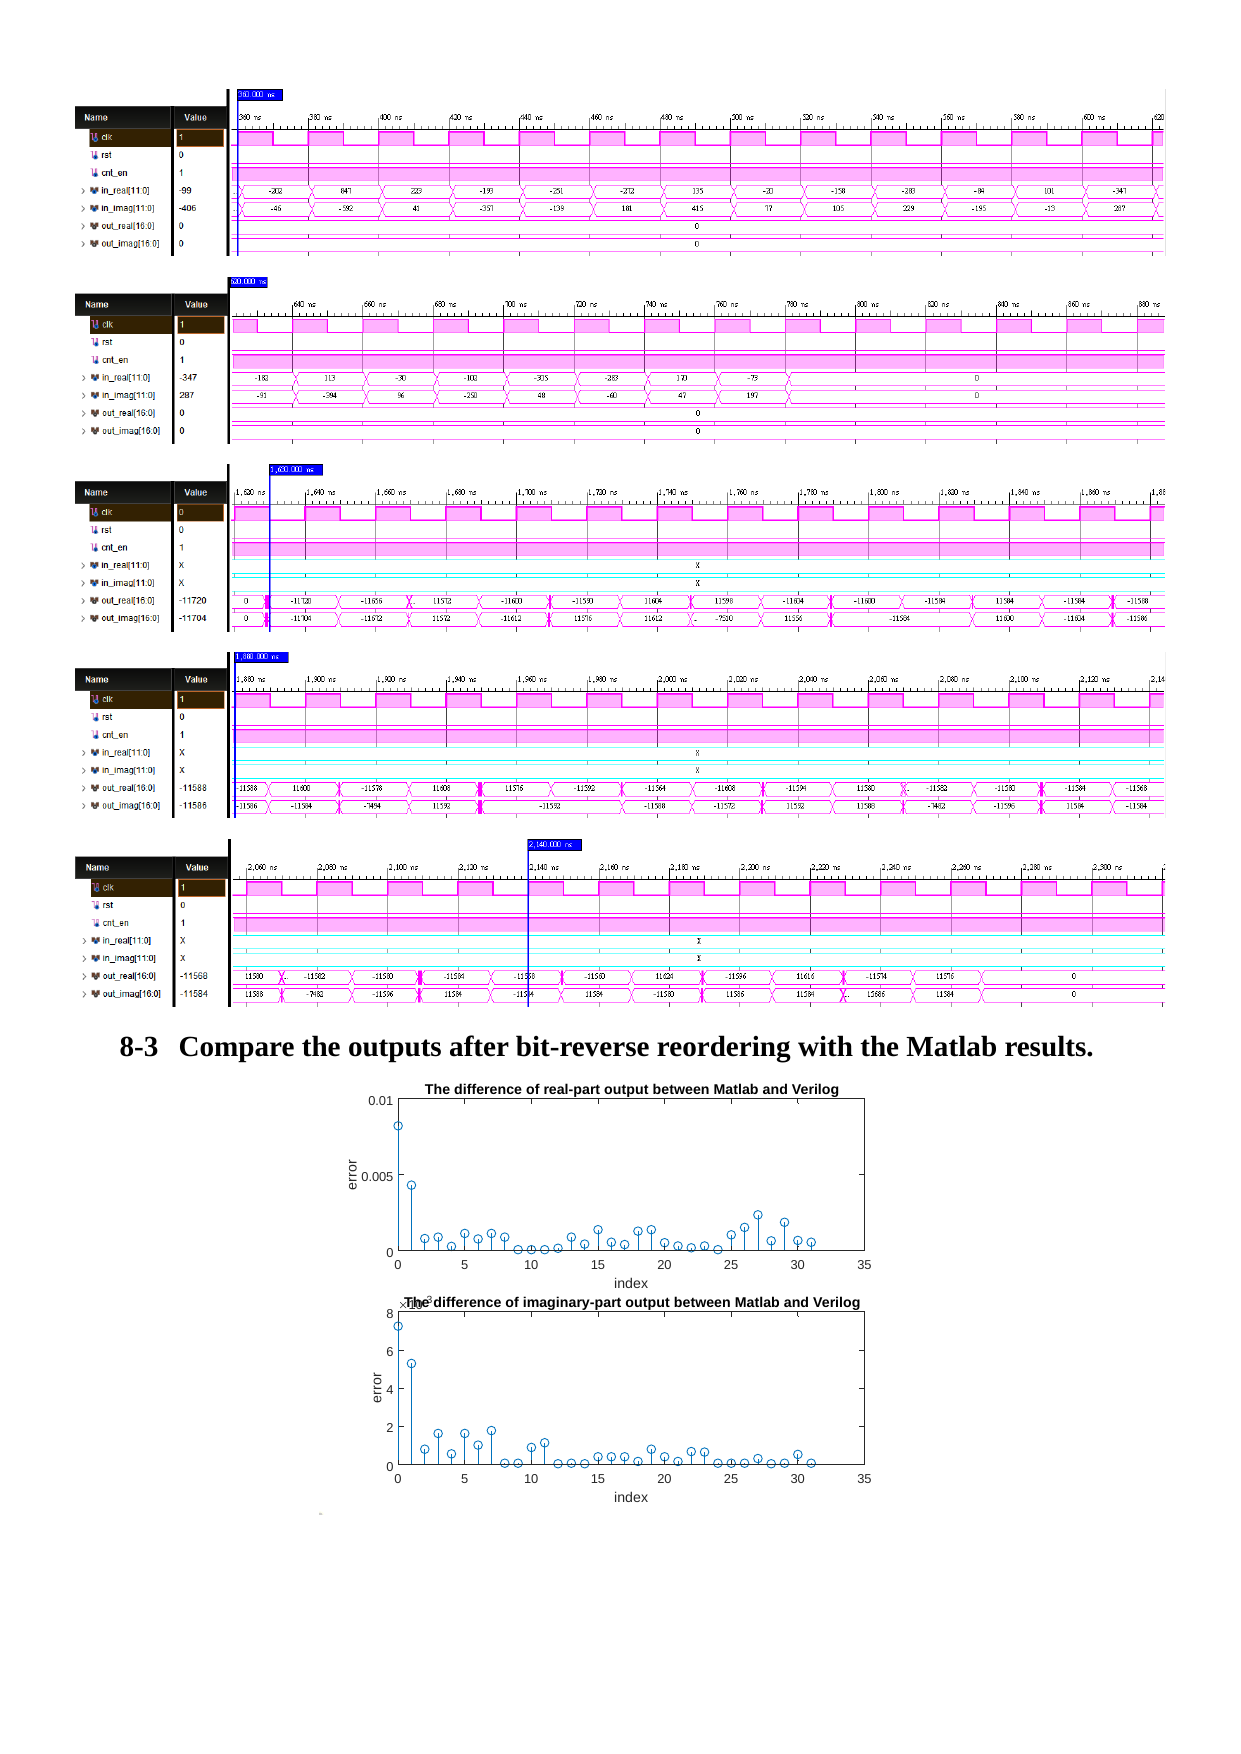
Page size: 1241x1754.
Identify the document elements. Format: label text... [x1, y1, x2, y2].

picture [75, 839, 1166, 1007]
subtitle Compare the outputs after bit-reverse reordering with the Matlab results. [119, 1027, 1165, 1064]
picture [75, 89, 1166, 256]
picture [75, 652, 1166, 818]
picture [75, 277, 1166, 444]
picture [75, 464, 1166, 632]
